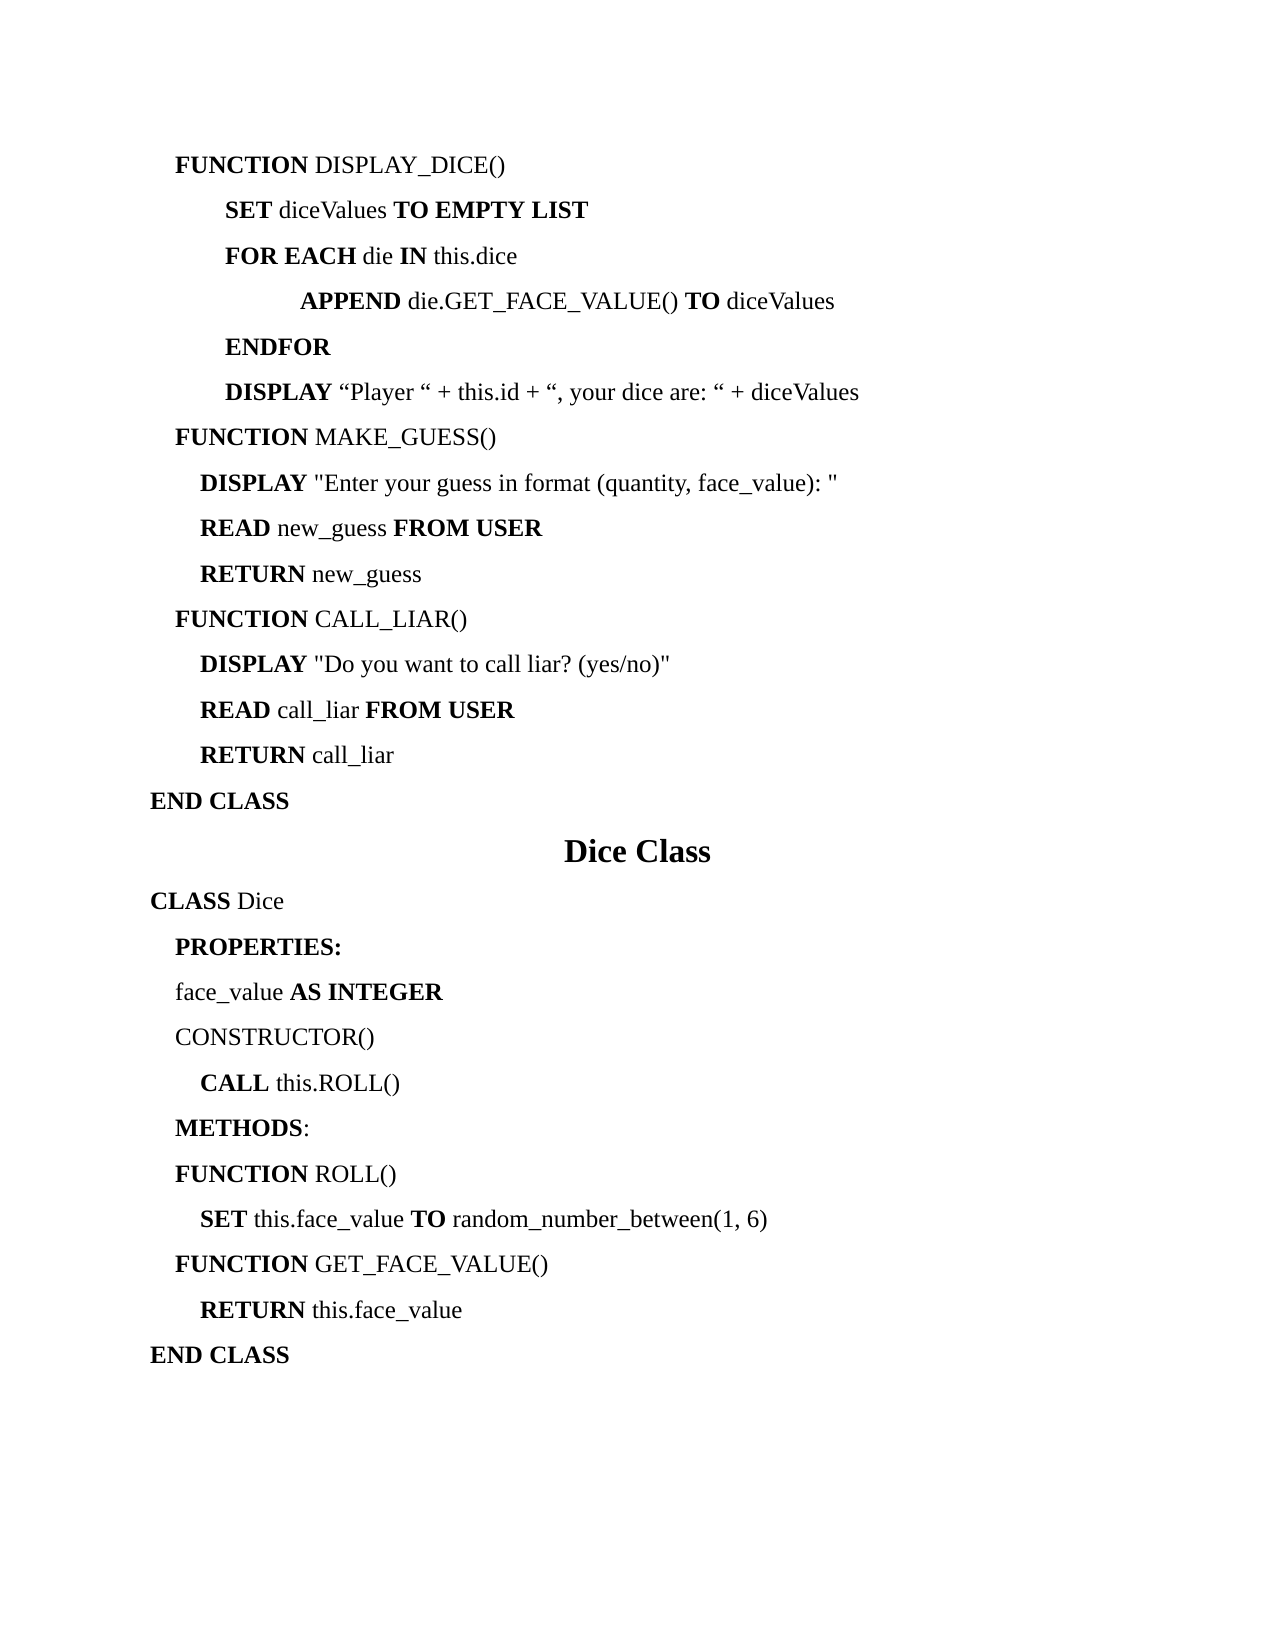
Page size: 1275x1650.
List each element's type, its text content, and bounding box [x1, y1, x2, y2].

text END CLASS [150, 1340, 1125, 1369]
text DISPLAY "Do you want to call liar? (yes/no)" [150, 649, 1125, 678]
text RETURN call_liar [150, 740, 1125, 769]
text END CLASS [150, 786, 1125, 814]
text READ call_liar FROM USER [150, 695, 1125, 724]
text Dice Class [150, 831, 1125, 869]
text DISPLAY "Enter your guess in format (quantity, face_value): " [150, 468, 1125, 497]
text SET diceValues TO EMPTY LIST [150, 195, 1125, 224]
text FOR EACH die IN this.dice [150, 241, 1125, 269]
text ENDFOR [150, 332, 1125, 360]
text FUNCTION MAKE_GUESS() [150, 422, 1125, 451]
text FUNCTION CALL_LIAR() [150, 604, 1125, 633]
text FUNCTION GET_FACE_VALUE() [150, 1249, 1125, 1278]
text SET this.face_value TO random_number_between(1, 6) [150, 1204, 1125, 1233]
text CONSTRUCTOR() [150, 1022, 1125, 1051]
text FUNCTION DISPLAY_DICE() [150, 150, 1125, 179]
text APPEND die.GET_FACE_VALUE() TO diceValues [150, 286, 1125, 315]
text PROPERTIES: [150, 932, 1125, 960]
text CALL this.ROLL() [150, 1068, 1125, 1097]
text RETURN new_guess [150, 559, 1125, 587]
text FUNCTION ROLL() [150, 1159, 1125, 1187]
text CLASS Dice [150, 886, 1125, 915]
text METHODS: [150, 1113, 1125, 1142]
text RETURN this.face_value [150, 1295, 1125, 1324]
text DISPLAY “Player “ + this.id + “, your dice are: “ + diceValues [150, 377, 1125, 406]
text READ new_guess FROM USER [150, 513, 1125, 542]
text face_value AS INTEGER [150, 977, 1125, 1006]
